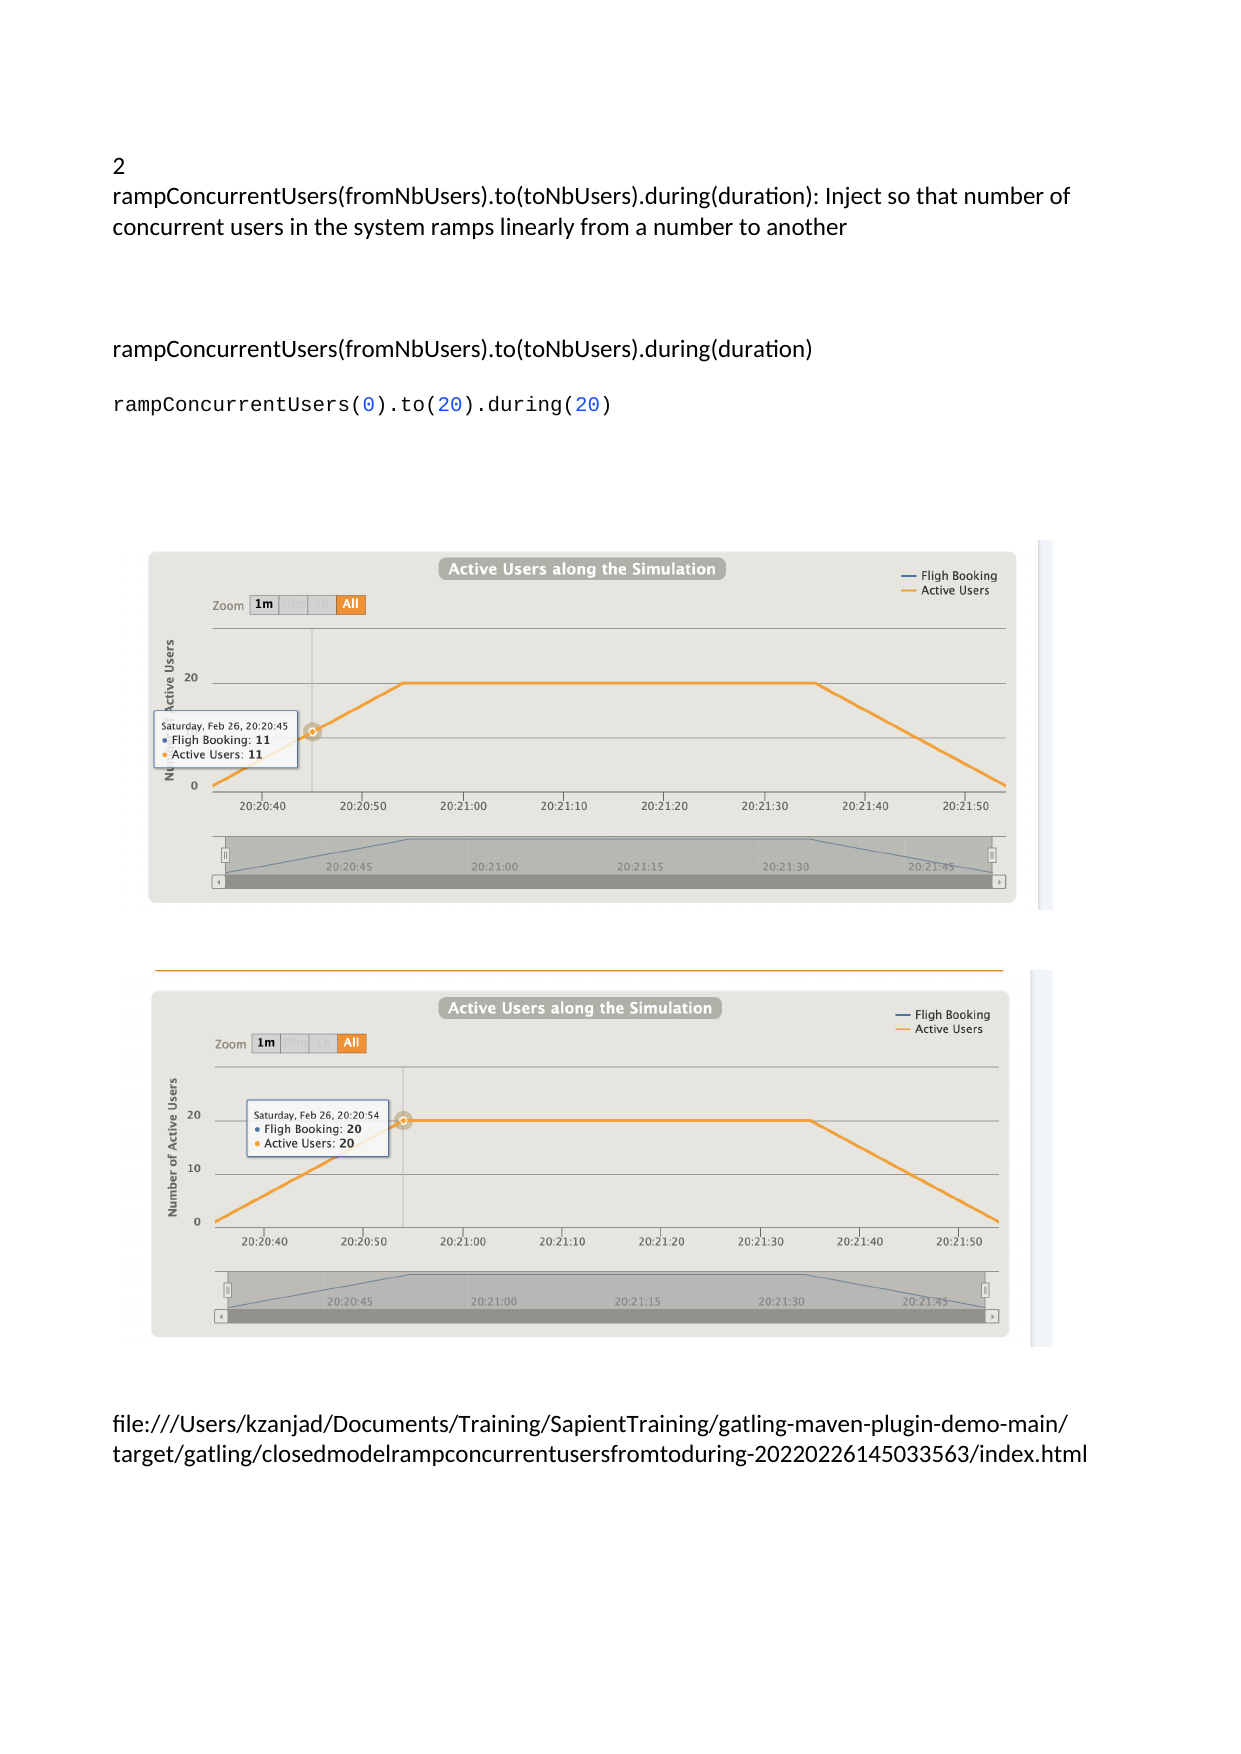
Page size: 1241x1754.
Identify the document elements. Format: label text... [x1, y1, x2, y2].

picture [112, 970, 1053, 1347]
text file:///Users/kzanjad/Documents/Training/SapientTraining/gatling-maven-plugin-demo-main/target/gatling/closedmodelrampconcurrentusersfromtoduring-20220226145033563/index.html [112, 1408, 1128, 1469]
text rampConcurrentUsers(fromNbUsers).to(toNbUsers).during(duration) [112, 333, 1128, 364]
text 2 [112, 150, 1128, 181]
picture [112, 540, 1053, 910]
text rampConcurrentUsers(fromNbUsers).to(toNbUsers).during(duration): Inject so that number of concurrent users in the system ramps linearly from a number to another [112, 181, 1128, 242]
text rampConcurrentUsers(0).to(20).during(20) [112, 394, 1128, 418]
